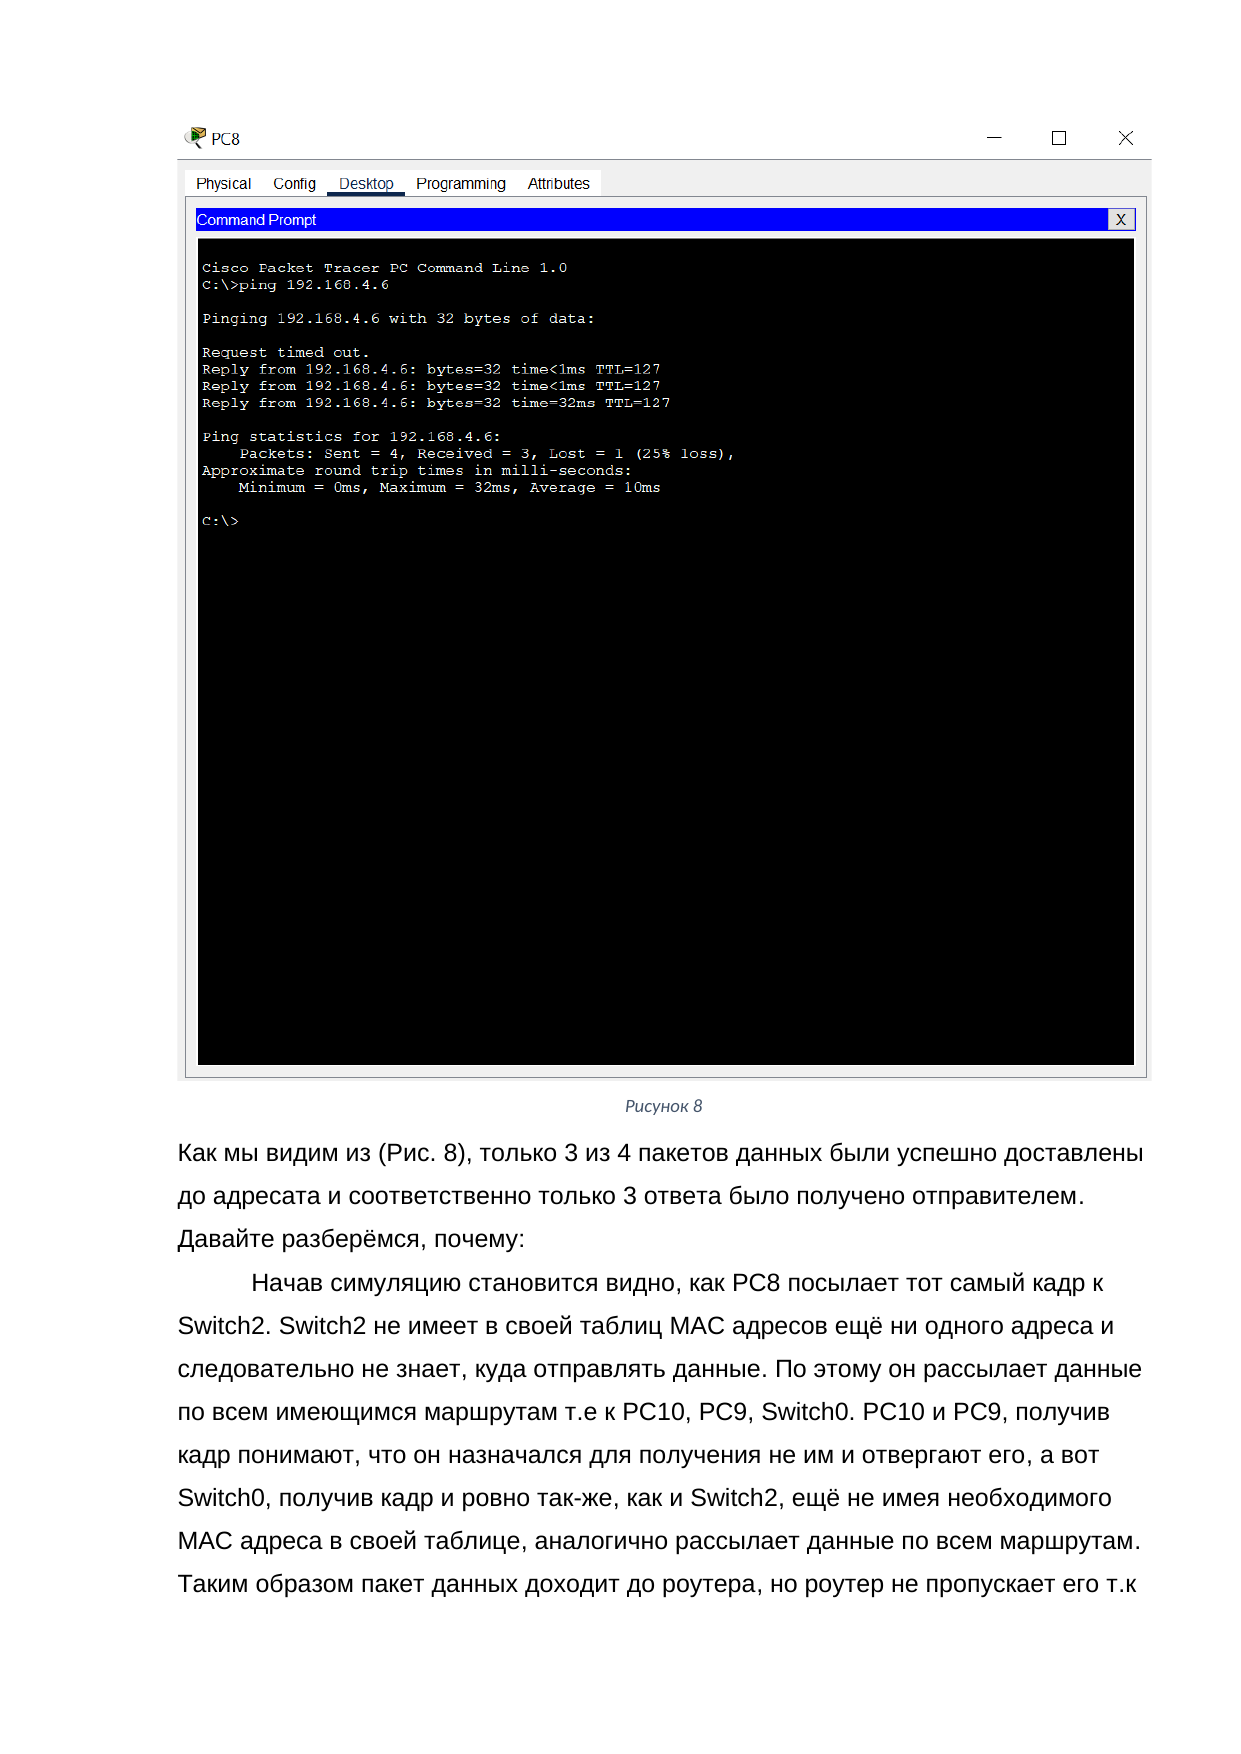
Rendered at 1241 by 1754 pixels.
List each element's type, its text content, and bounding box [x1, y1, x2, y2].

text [177, 1267, 1152, 1598]
text Рисунок 8 [177, 1094, 1152, 1117]
text Как мы видим из (Рис. 8), только 3 из 4 пакетов данных были успешно доставлены до адресата и соответственно только 3 ответа было получено отправителем. Давайте разберёмся, почему: [177, 1138, 1152, 1253]
picture [177, 118, 1152, 1081]
